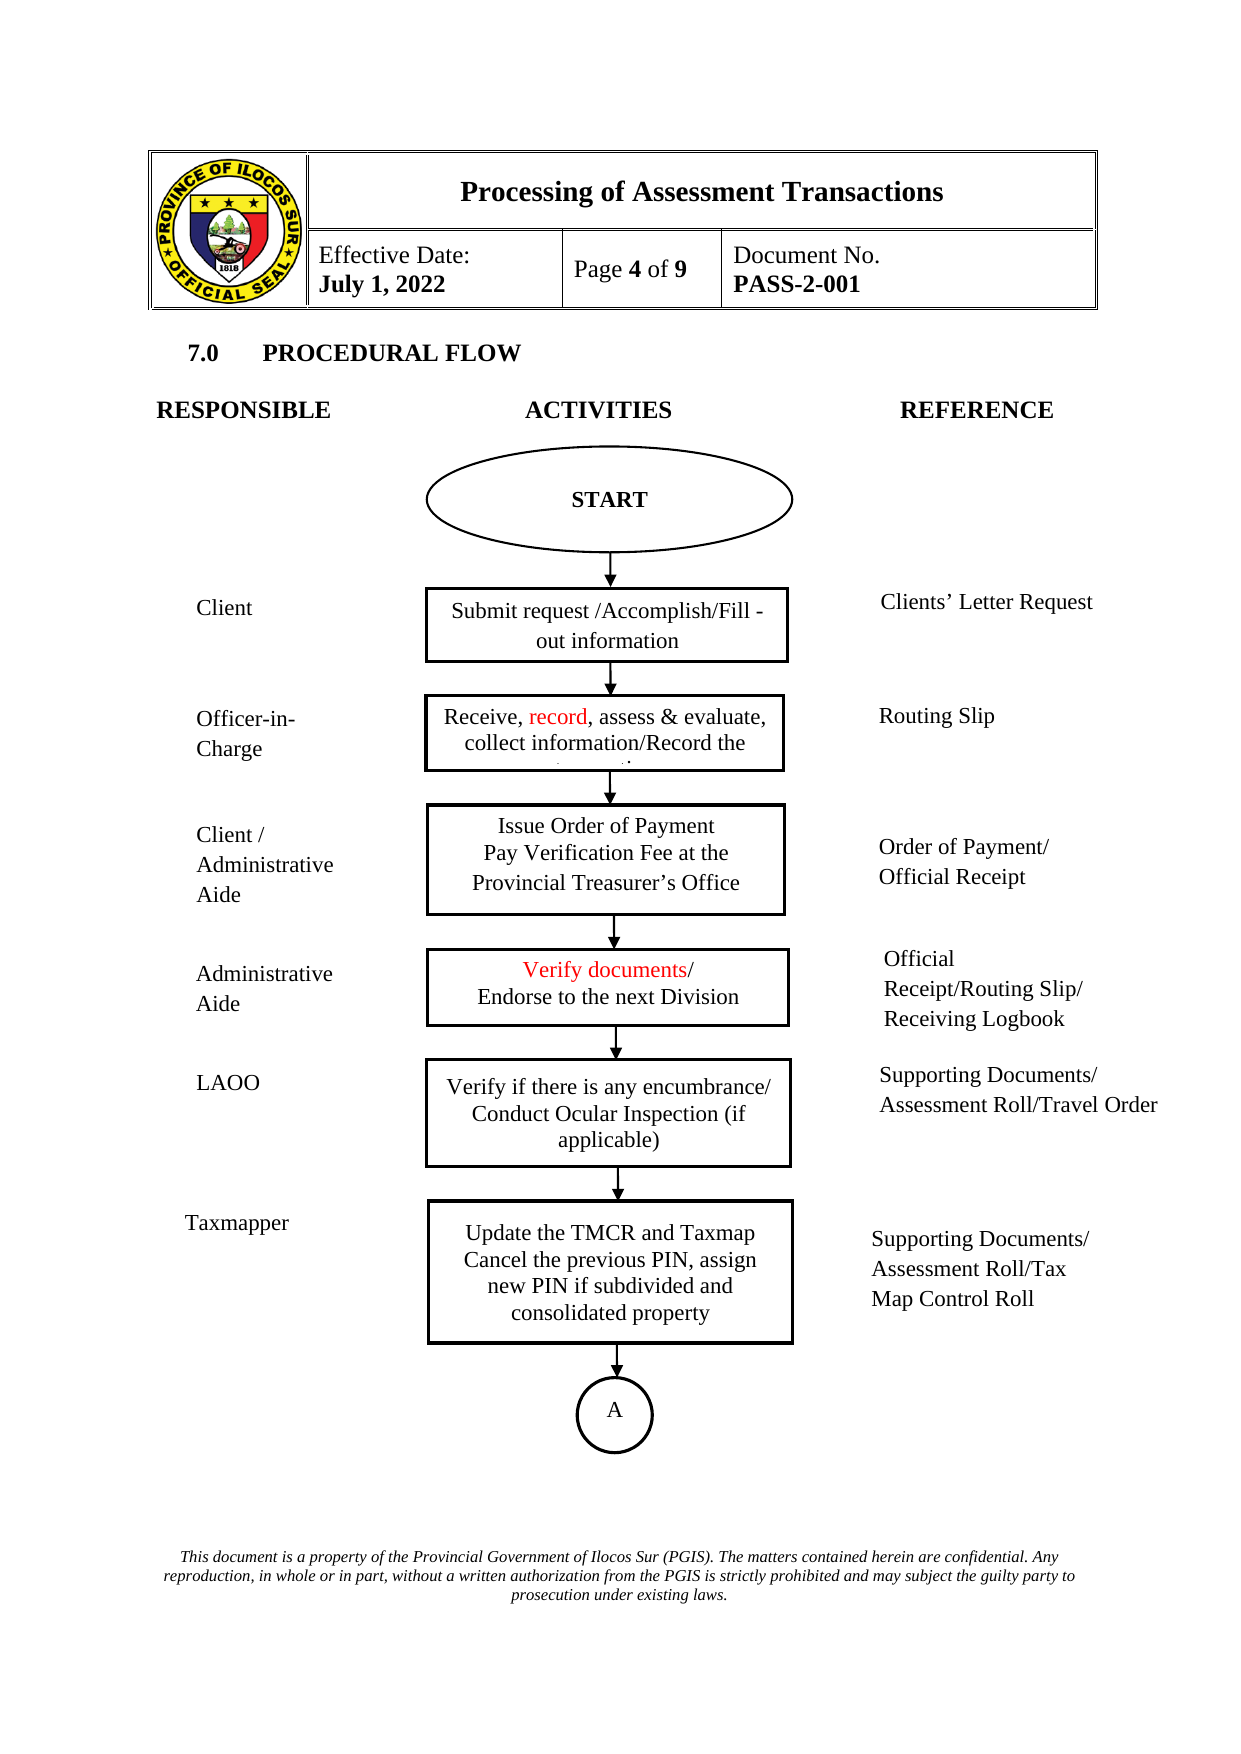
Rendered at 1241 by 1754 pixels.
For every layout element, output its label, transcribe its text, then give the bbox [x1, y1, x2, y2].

picture [153, 156, 304, 307]
list RESPONSIBLE ACTIVITIES REFERENCE [150, 395, 1090, 424]
list PROCEDURAL FLOW [187, 338, 1090, 366]
